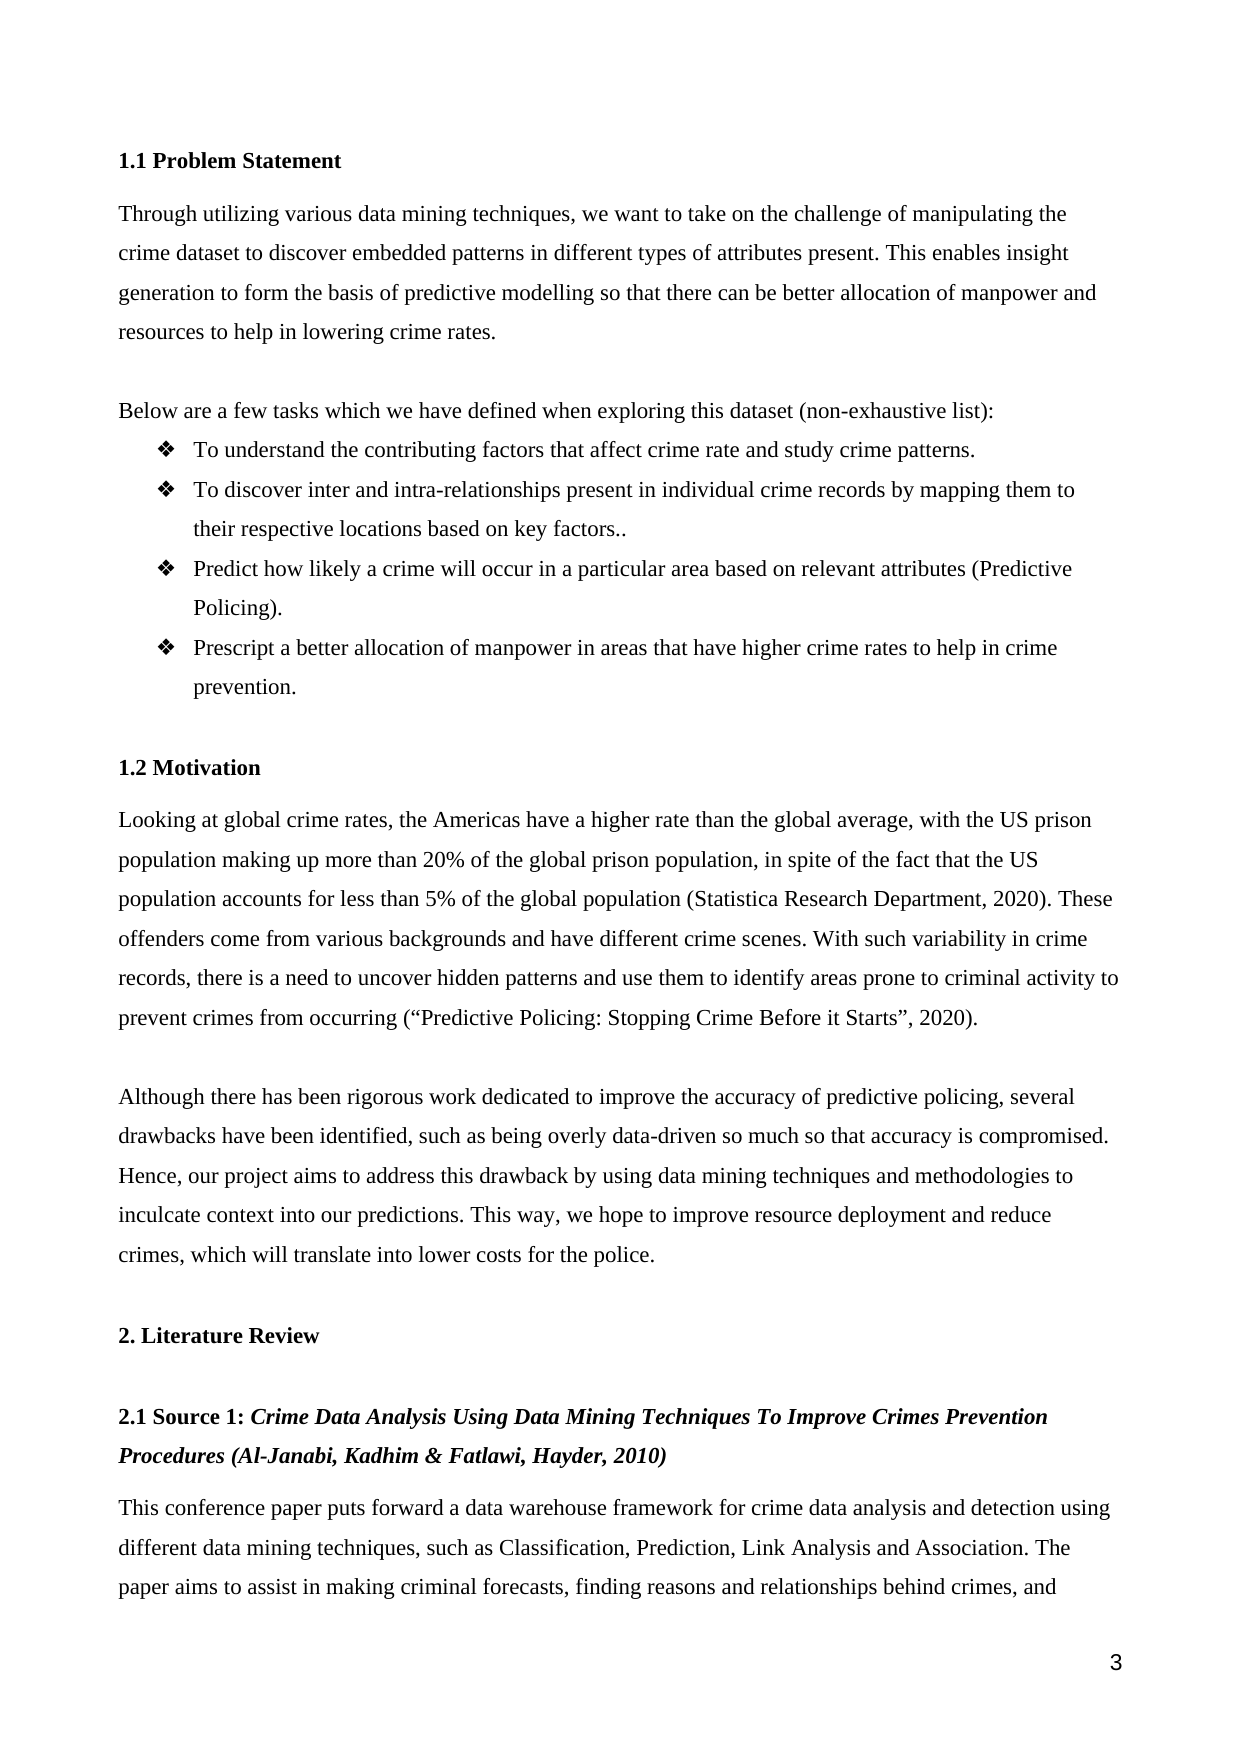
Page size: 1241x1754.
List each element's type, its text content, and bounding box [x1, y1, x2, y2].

subtitle 1.1 Problem Statement [118, 148, 1122, 174]
text Looking at global crime rates, the Americas have a higher rate than the global average, with the US prison population making up more than 20% of the global prison population, in spite of the fact that the US population accounts for less than 5% of the global population (Statistica Research Department, 2020). These offenders come from various backgrounds and have different crime scenes. With such variability in crime records, there is a need to uncover hidden patterns and use them to identify areas prone to criminal activity to prevent crimes from occurring (“Predictive Policing: Stopping Crime Before it Starts”, 2020). [118, 806, 1122, 1030]
list Predict how likely a crime will occur in a particular area based on relevant attributes (Predictive Policing). [156, 555, 1122, 621]
text Although there has been rigorous work dedicated to improve the accuracy of predictive policing, several drawbacks have been identified, such as being overly data-driven so much so that accuracy is compromised. Hence, our project aims to address this drawback by using data mining techniques and methodologies to inculcate context into our predictions. This way, we hope to improve resource deployment and reduce crimes, which will translate into lower costs for the police. [118, 1083, 1122, 1267]
text Through utilizing various data mining techniques, we want to take on the challenge of manipulating the crime dataset to discover embedded patterns in different types of attributes present. This enables insight generation to form the basis of predictive modelling so that there can be better allocation of manpower and resources to help in lowering crime rates. [118, 199, 1122, 344]
subtitle 2. Literature Review [118, 1322, 1122, 1348]
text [118, 1494, 1122, 1600]
subtitle 2.1 Source 1: Crime Data Analysis Using Data Mining Techniques To Improve Crimes Prevention Procedures (Al-Janabi, Kadhim & Fatlawi, Hayder, 2010) [118, 1403, 1122, 1469]
list To discover inter and intra-relationships present in individual crime records by mapping them to their respective locations based on key factors.. [156, 476, 1122, 542]
list To understand the contributing factors that affect crime rate and study crime patterns. [156, 436, 1122, 463]
subtitle 1.2 Motivation [118, 754, 1122, 781]
text Below are a few tasks which we have defined when exploring this dataset (non-exhaustive list): [118, 397, 1122, 423]
list Prescript a better allocation of manpower in areas that have higher crime rates to help in crime prevention. [156, 634, 1122, 700]
